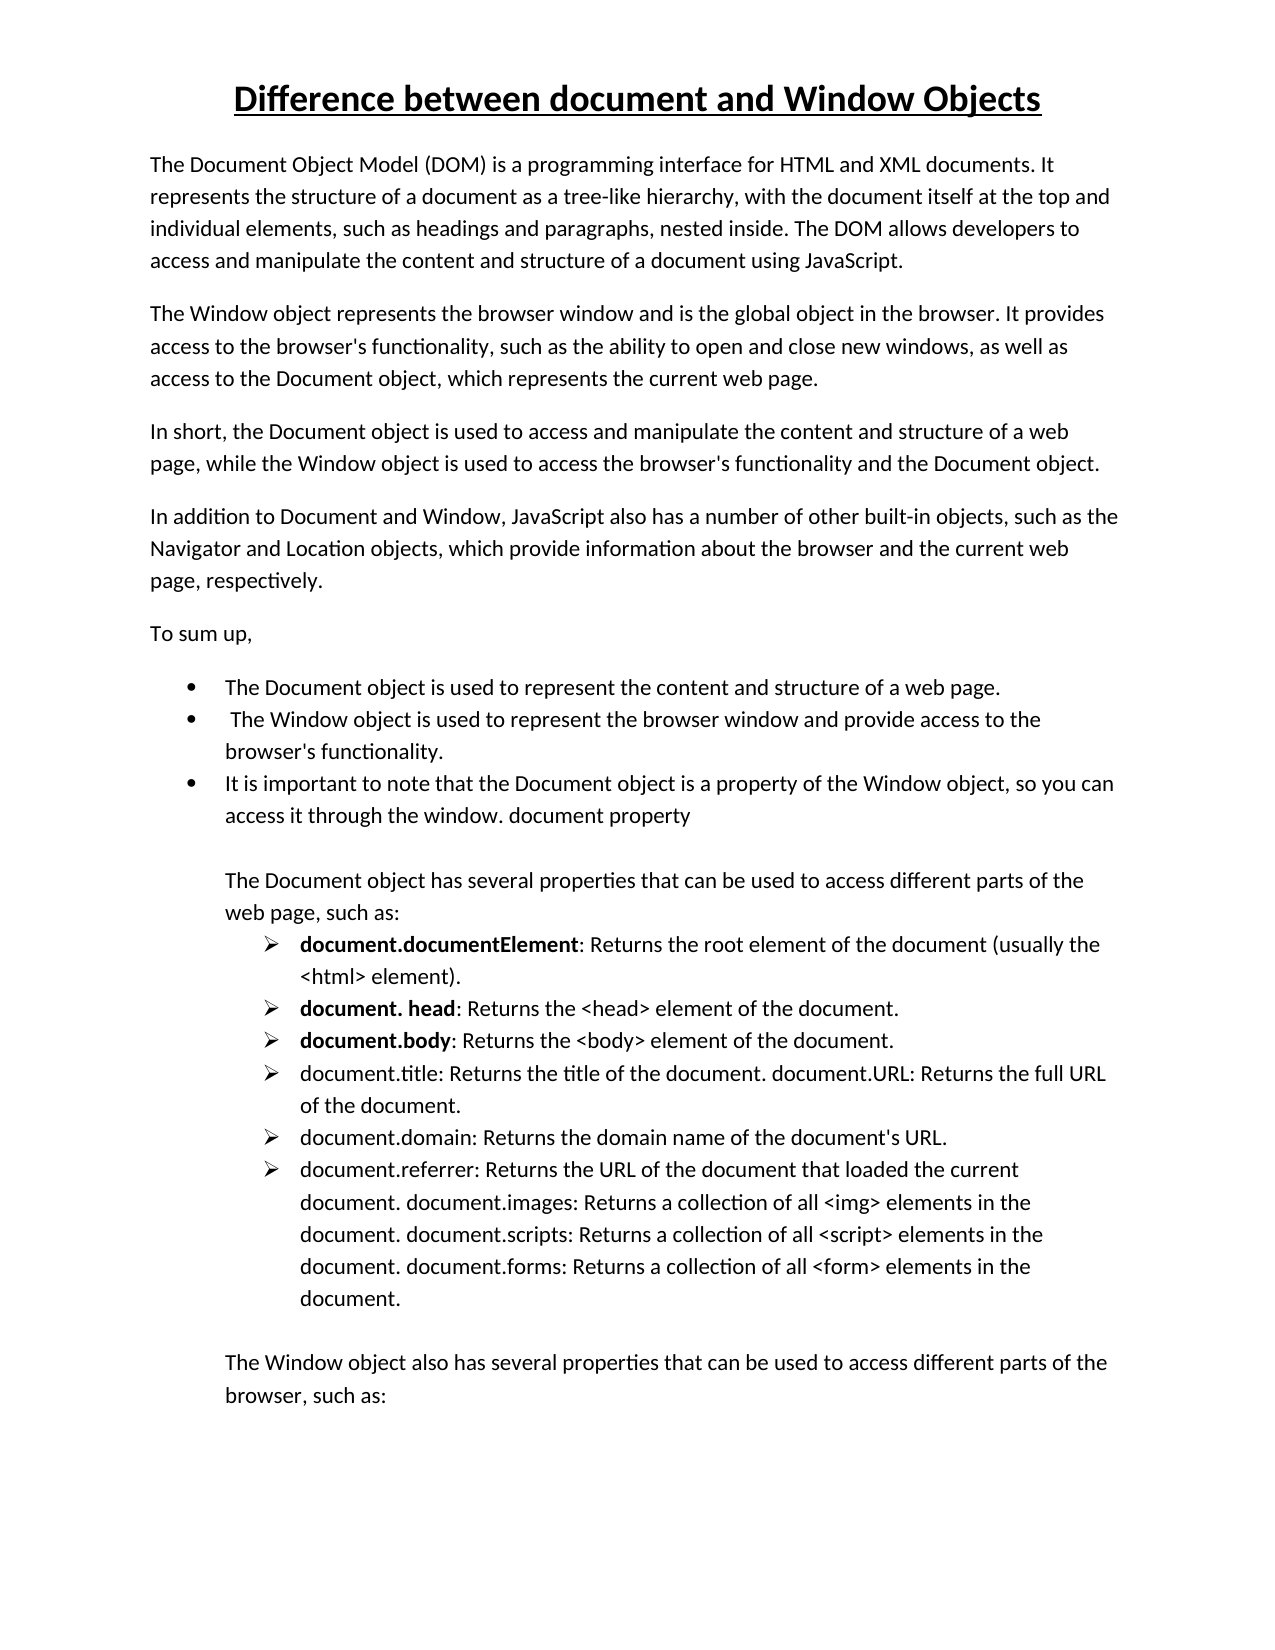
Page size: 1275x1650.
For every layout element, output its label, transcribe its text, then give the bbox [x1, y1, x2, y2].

text To sum up, [150, 619, 1125, 648]
list The Window object also has several properties that can be used to access different parts of the browser, such as: [225, 1348, 1125, 1409]
text The Window object represents the browser window and is the global object in the browser. It provides access to the browser's functionality, such as the ability to open and close new windows, as well as access to the Document object, which represents the current web page. [150, 299, 1125, 392]
list document.referrer: Returns the URL of the document that loaded the current document. document.images: Returns a collection of all <img> elements in the document. document.scripts: Returns a collection of all <script> elements in the document. document.forms: Returns a collection of all <form> elements in the document. [262, 1155, 1125, 1312]
text In addition to Document and Window, JavaScript also has a number of other built-in objects, such as the Navigator and Location objects, which provide information about the browser and the current web page, respectively. [150, 502, 1125, 594]
list document.domain: Returns the domain name of the document's URL. [262, 1123, 1125, 1151]
list document.title: Returns the title of the document. document.URL: Returns the full URL of the document. [262, 1059, 1125, 1119]
list The Document object is used to represent the content and structure of a web page. [187, 673, 1125, 701]
list The Window object is used to represent the browser window and provide access to the browser's functionality. [187, 705, 1125, 765]
list document.documentElement: Returns the root element of the document (usually the <html> element). [262, 930, 1125, 990]
text The Document Object Model (DOM) is a programming interface for HTML and XML documents. It represents the structure of a document as a tree-like hierarchy, with the document itself at the top and individual elements, such as headings and paragraphs, nested inside. The DOM allows developers to access and manipulate the content and structure of a document using JavaScript. [150, 150, 1125, 274]
list document.body: Returns the <body> element of the document. [262, 1027, 1125, 1055]
list The Document object has several properties that can be used to access different parts of the web page, such as: [225, 866, 1125, 926]
list document. head: Returns the <head> element of the document. [262, 994, 1125, 1022]
list It is important to note that the Document object is a property of the Window object, so you can access it through the window. document property [187, 769, 1125, 829]
text In short, the Document object is used to access and manipulate the content and structure of a web page, while the Window object is used to access the browser's functionality and the Document object. [150, 417, 1125, 477]
